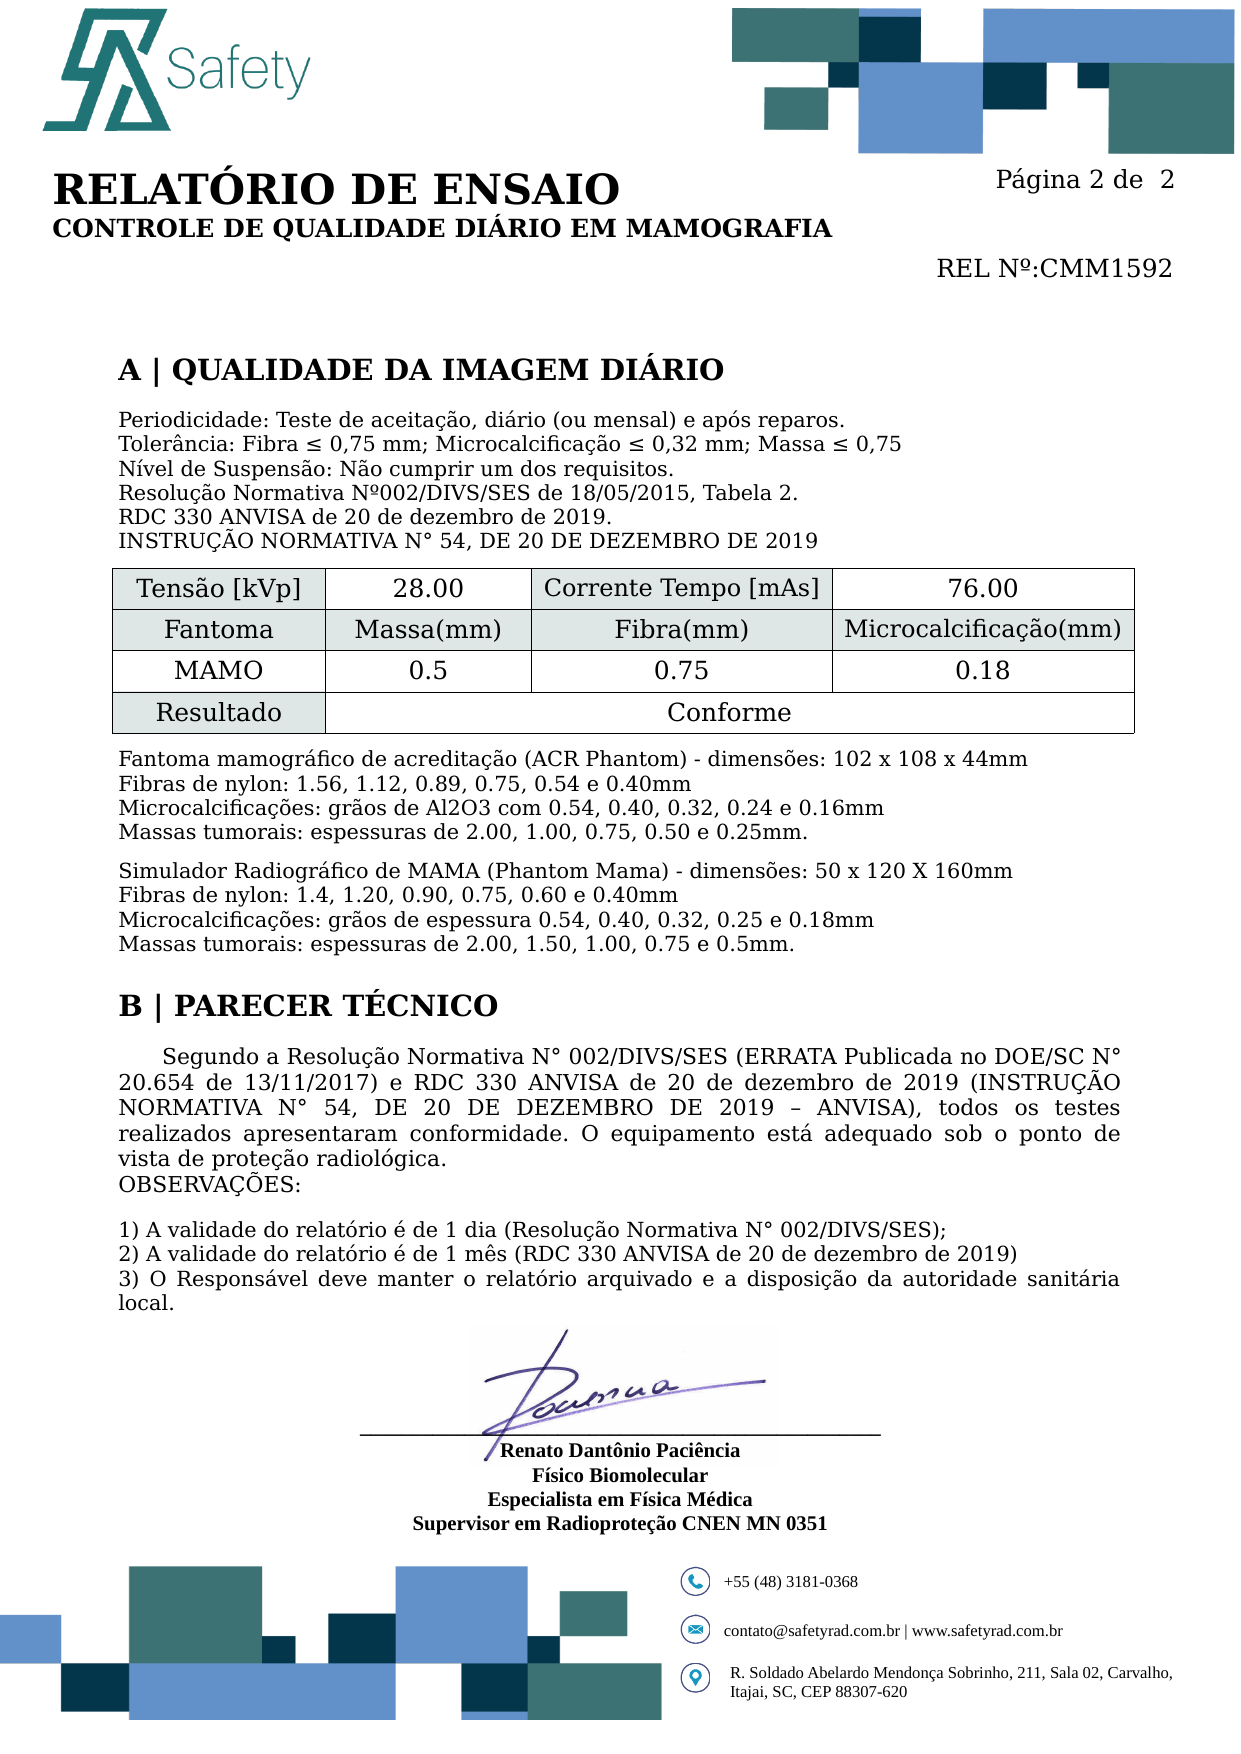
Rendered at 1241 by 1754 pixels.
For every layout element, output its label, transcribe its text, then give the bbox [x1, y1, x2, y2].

picture [467, 1323, 779, 1414]
text OBSERVAÇÕES: [118, 1172, 1122, 1197]
table_cell MAMO [113, 651, 325, 691]
text Nível de Suspensão: Não cumprir um dos requisitos. [118, 457, 1122, 481]
text INSTRUÇÃO NORMATIVA N° 54, DE 20 DE DEZEMBRO DE 2019 [118, 529, 1122, 554]
text Simulador Radiográfico de MAMA (Phantom Mama) - dimensões: 50 x 120 X 160mm [118, 859, 1122, 883]
text Resolução Normativa Nº002/DIVS/SES de 18/05/2015, Tabela 2. [118, 481, 1122, 505]
text Supervisor em Radioproteção CNEN MN 0351 [118, 1511, 1122, 1535]
text Microcalcificações: grãos de Al2O3 com 0.54, 0.40, 0.32, 0.24 e 0.16mm [118, 796, 1122, 820]
table_cell 0.75 [532, 651, 832, 691]
text 2) A validade do relatório é de 1 mês (RDC 330 ANVISA de 20 de dezembro de 2019) [118, 1242, 1122, 1267]
text Renato Dantônio Paciência [118, 1438, 1122, 1462]
table_header Corrente Tempo [mAs] [532, 569, 832, 609]
text __________________________________________________ [118, 1414, 1122, 1438]
table_cell Fantoma [113, 610, 325, 650]
picture [680, 1566, 710, 1596]
text B | PARECER TÉCNICO [118, 989, 1122, 1023]
table_cell Massa(mm) [326, 610, 531, 650]
text Massas tumorais: espessuras de 2.00, 1.00, 0.75, 0.50 e 0.25mm. [118, 820, 1122, 844]
text Massas tumorais: espessuras de 2.00, 1.50, 1.00, 0.75 e 0.5mm. [118, 932, 1122, 956]
picture [680, 1663, 710, 1693]
text Físico Biomolecular [118, 1462, 1122, 1487]
picture [731, 8, 1235, 154]
table_cell Fibra(mm) [532, 610, 832, 650]
picture [42, 8, 311, 131]
text RDC 330 ANVISA de 20 de dezembro de 2019. [118, 505, 1122, 529]
text A | QUALIDADE DA IMAGEM DIÁRIO [118, 353, 1122, 387]
table_cell Microcalcificação(mm) [833, 610, 1134, 650]
table_header 76.00 [833, 569, 1134, 609]
table_cell 0.5 [326, 651, 531, 691]
text 3) O Responsável deve manter o relatório arquivado e a disposição da autoridade sanitária local. [118, 1267, 1122, 1315]
text Segundo a Resolução Normativa N° 002/DIVS/SES (ERRATA Publicada no DOE/SC N° 20.654 de 13/11/2017) e RDC 330 ANVISA de 20 de dezembro de 2019 (INSTRUÇÃO NORMATIVA N° 54, DE 20 DE DEZEMBRO DE 2019 – ANVISA), todos os testes realizados apresentaram conformidade. O equipamento está adequado sob o ponto de vista de proteção radiológica. [118, 1044, 1122, 1172]
text Especialista em Física Médica [118, 1487, 1122, 1511]
text Fantoma mamográfico de acreditação (ACR Phantom) - dimensões: 102 x 108 x 44mm [118, 747, 1122, 772]
table_cell 0.18 [833, 651, 1134, 691]
table_cell Resultado [113, 693, 325, 733]
table_cell Conforme [326, 693, 1134, 733]
picture [0, 1566, 662, 1720]
text Periodicidade: Teste de aceitação, diário (ou mensal) e após reparos. [118, 408, 1122, 432]
table_header 28.00 [326, 569, 531, 609]
text Fibras de nylon: 1.4, 1.20, 0.90, 0.75, 0.60 e 0.40mm [118, 883, 1122, 908]
text 1) A validade do relatório é de 1 dia (Resolução Normativa N° 002/DIVS/SES); [118, 1218, 1122, 1242]
table_header Tensão [kVp] [113, 569, 325, 609]
text Fibras de nylon: 1.56, 1.12, 0.89, 0.75, 0.54 e 0.40mm [118, 772, 1122, 796]
picture [680, 1614, 710, 1644]
text Microcalcificações: grãos de espessura 0.54, 0.40, 0.32, 0.25 e 0.18mm [118, 908, 1122, 932]
text Tolerância: Fibra ≤ 0,75 mm; Microcalcificação ≤ 0,32 mm; Massa ≤ 0,75 [118, 432, 1122, 457]
